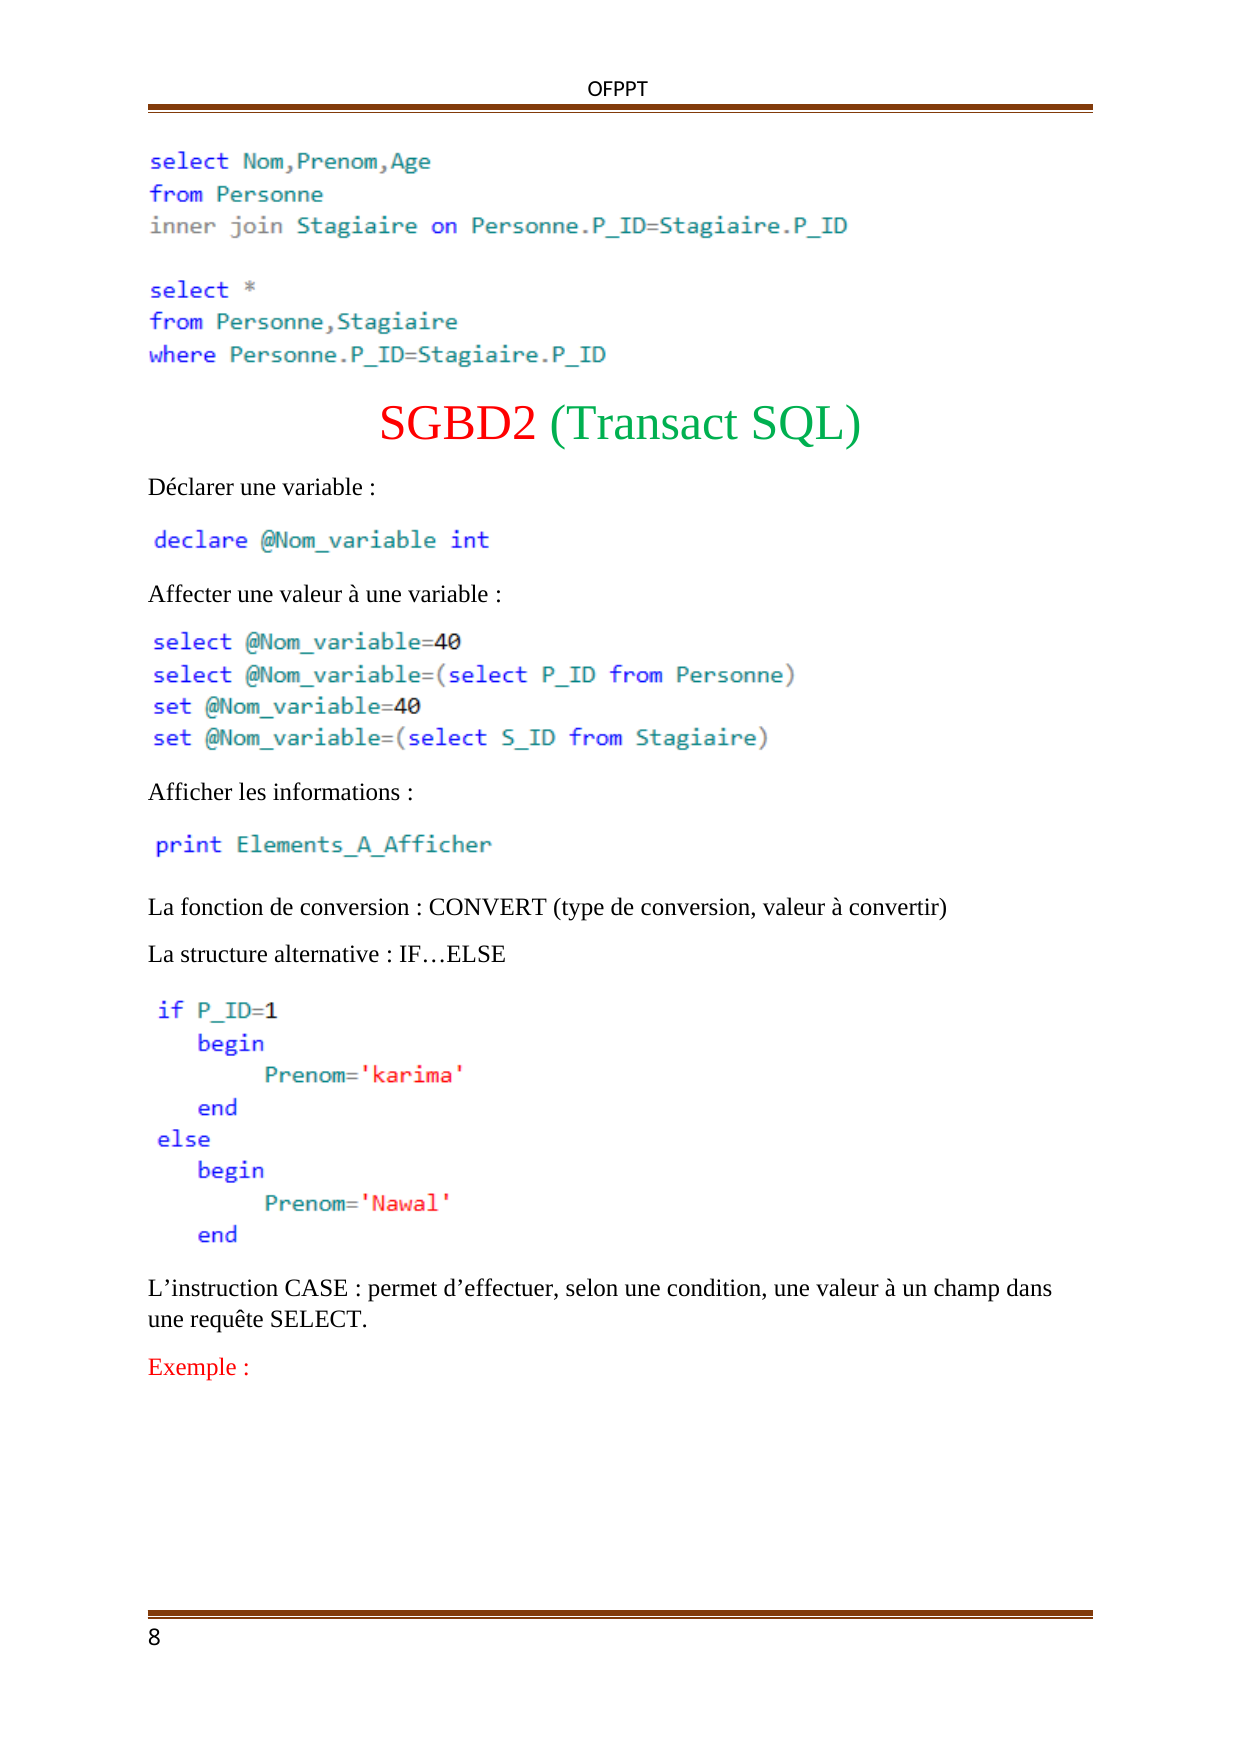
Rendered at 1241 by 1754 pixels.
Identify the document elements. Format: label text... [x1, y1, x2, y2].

text La structure alternative : IF…ELSE [148, 939, 1093, 968]
picture [147, 519, 514, 561]
text Afficher les informations : [148, 777, 1093, 806]
picture [147, 626, 811, 758]
text Affecter une valeur à une variable : [148, 579, 1093, 608]
picture [147, 824, 533, 873]
text L’instruction CASE : permet d’effectuer, selon une condition, une valeur à un champ dans une requête SELECT. [148, 1273, 1093, 1333]
text La fonction de conversion : CONVERT (type de conversion, valeur à convertir) [148, 892, 1093, 921]
text Exemple : [148, 1352, 1093, 1381]
text SGBD2 (Transact SQL) [148, 393, 1093, 451]
picture [147, 147, 864, 375]
text Déclarer une variable : [148, 472, 1093, 501]
picture [147, 987, 522, 1255]
